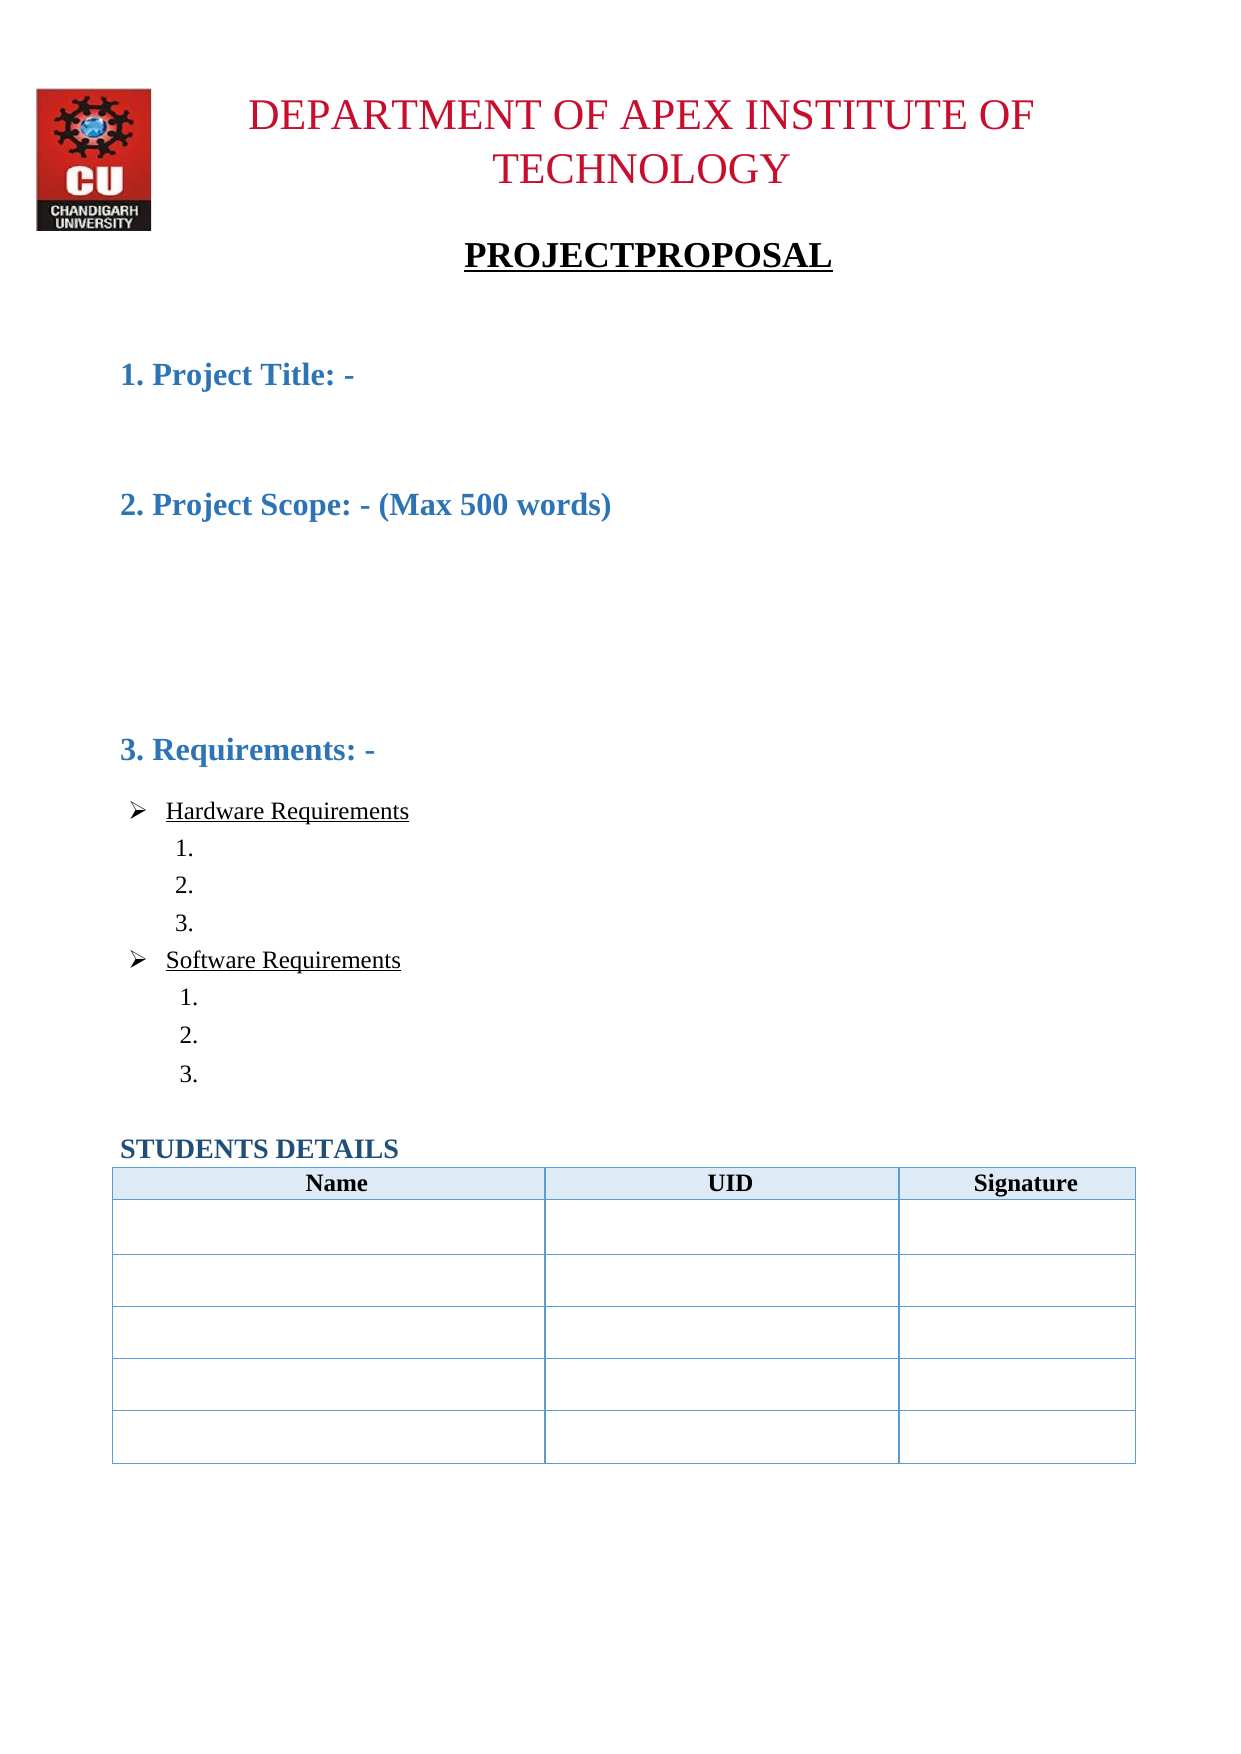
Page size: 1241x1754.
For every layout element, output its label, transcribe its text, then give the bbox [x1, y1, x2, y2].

table_cell [900, 1359, 1135, 1410]
table_header UID [546, 1168, 898, 1199]
table_cell [546, 1307, 898, 1358]
table_cell [113, 1200, 544, 1253]
table_cell [546, 1359, 898, 1410]
table_header Signature [900, 1168, 1135, 1199]
table_cell [900, 1200, 1135, 1253]
text STUDENTS DETAILS [120, 1132, 1127, 1164]
table_cell [900, 1411, 1135, 1463]
table_cell [113, 1411, 544, 1463]
text 3. [179, 1059, 1127, 1087]
text 1. [179, 982, 1127, 1011]
table_cell [546, 1255, 898, 1306]
list Hardware Requirements [128, 796, 839, 824]
list Software Requirements [128, 945, 839, 974]
table_cell [546, 1200, 898, 1253]
table_cell [113, 1255, 544, 1306]
table_cell [113, 1307, 544, 1358]
table_cell [900, 1255, 1135, 1306]
text DEPARTMENT OF APEX INSTITUTE OF TECHNOLOGY [152, 89, 1113, 193]
table_cell [113, 1359, 544, 1410]
subtitle 1. Project Title: - [120, 356, 1127, 393]
text 2. [179, 1021, 1127, 1049]
table_cell [900, 1307, 1135, 1358]
table_cell [546, 1411, 898, 1463]
subtitle PROJECTPROPOSAL [121, 234, 1127, 276]
subtitle 3. Requirements: - [120, 731, 1127, 768]
table_header Name [113, 1168, 544, 1199]
picture [35, 88, 152, 229]
subtitle 2. Project Scope: - (Max 500 words) [120, 486, 1127, 523]
